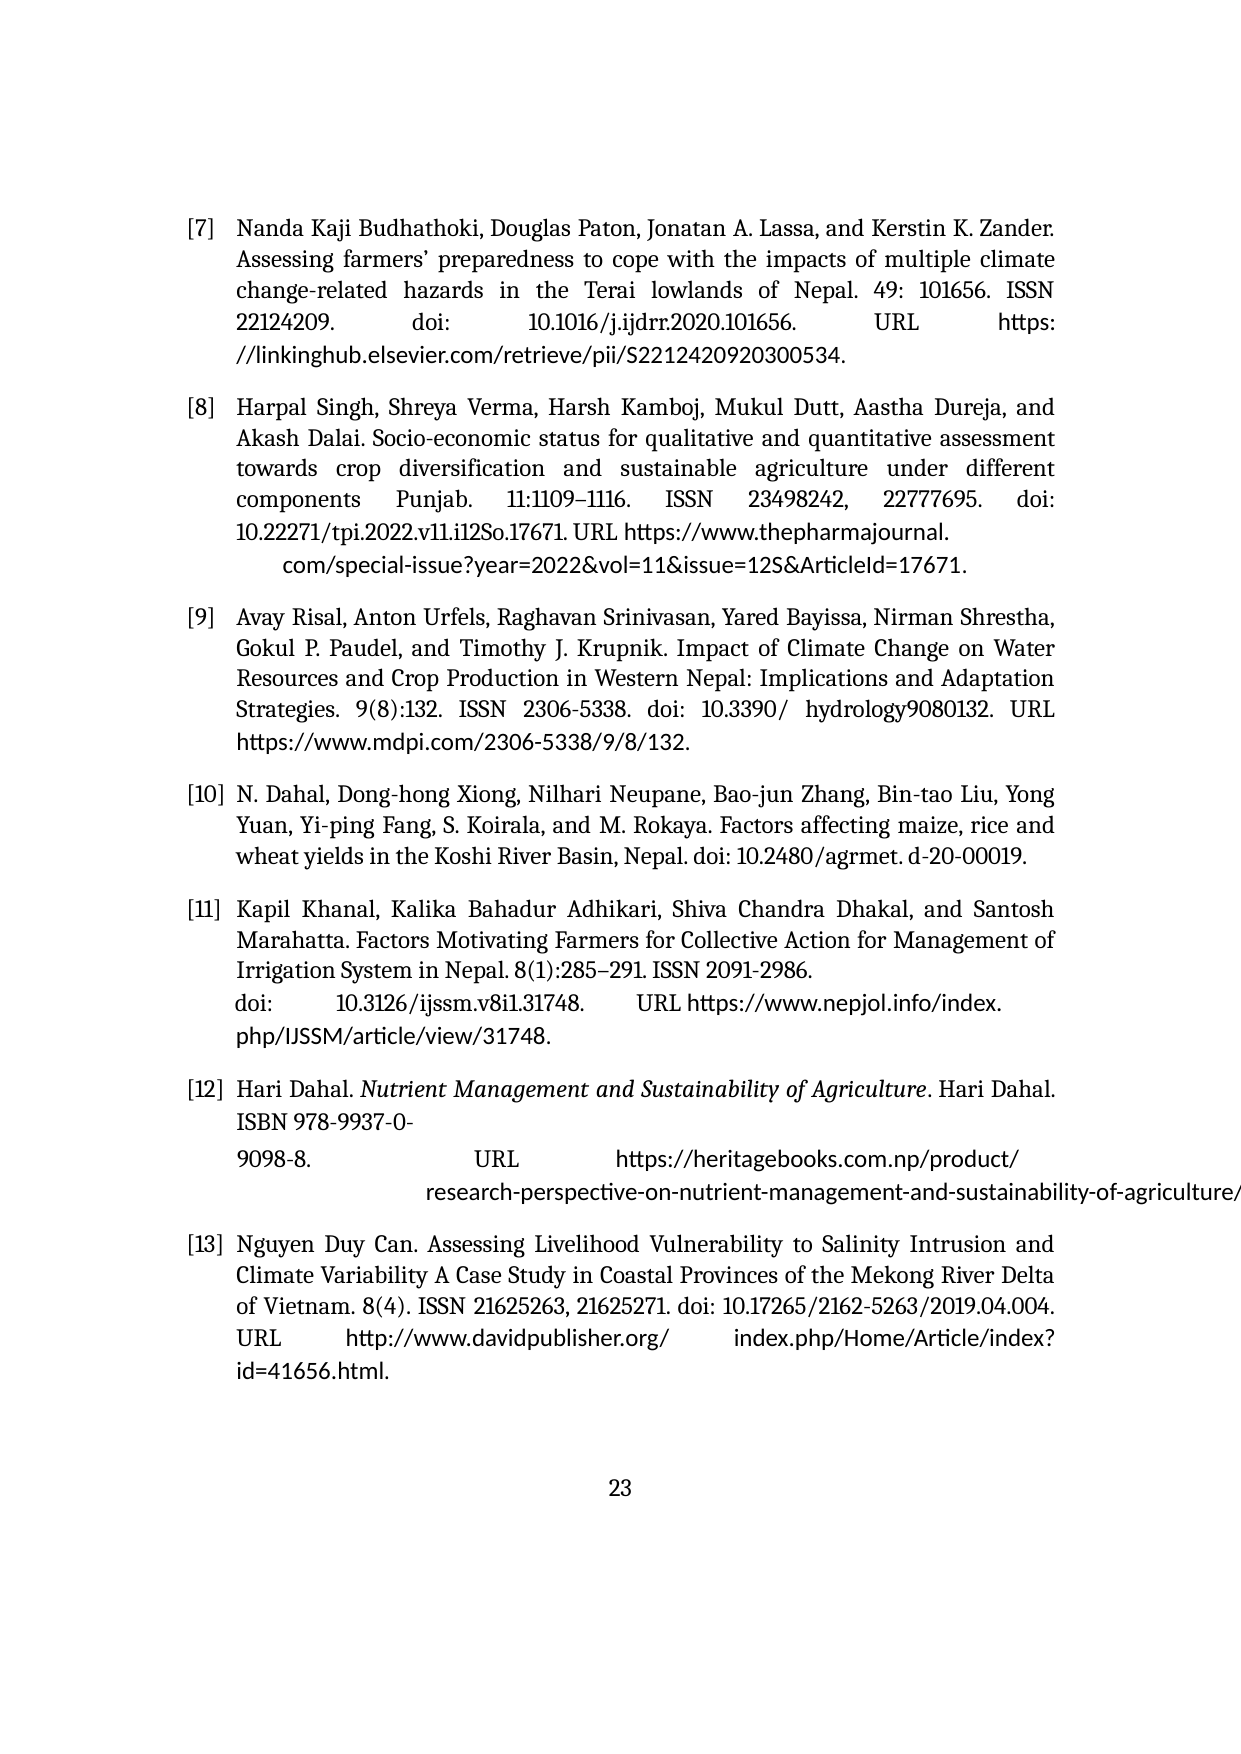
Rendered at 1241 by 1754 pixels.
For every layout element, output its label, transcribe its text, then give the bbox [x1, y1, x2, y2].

text research-perspective-on-nutrient-management-and-sustainability-of-agriculture/ [186, 1176, 1240, 1207]
list Nguyen Duy Can. Assessing Livelihood Vulnerability to Salinity Intrusion and Climate Variability A Case Study in Coastal Provinces of the Mekong River Delta of Vietnam. 8(4). ISSN 21625263, 21625271. doi: 10.17265/2162-5263/2019.04.004. URL http://www.davidpublisher.org/ index.php/Home/Article/index?id=41656.html. [186, 1230, 1056, 1386]
list Avay Risal, Anton Urfels, Raghavan Srinivasan, Yared Bayissa, Nirman Shrestha, Gokul P. Paudel, and Timothy J. Krupnik. Impact of Climate Change on Water Resources and Crop Production in Western Nepal: Implications and Adaptation Strategies. 9(8):132. ISSN 2306-5338. doi: 10.3390/ hydrology9080132. URL https://www.mdpi.com/2306-5338/9/8/132. [186, 603, 1056, 756]
list N. Dahal, Dong-hong Xiong, Nilhari Neupane, Bao-jun Zhang, Bin-tao Liu, Yong Yuan, Yi-ping Fang, S. Koirala, and M. Rokaya. Factors affecting maize, rice and wheat yields in the Koshi River Basin, Nepal. doi: 10.2480/agrmet. d-20-00019. [186, 780, 1056, 871]
text 9098-8. URL https://heritagebooks.com.np/product/ [186, 1143, 1240, 1174]
text doi: 10.3126/ijssm.v8i1.31748. URL https://www.nepjol.info/index. php/IJSSM/article/view/31748. [234, 987, 1125, 1051]
list Nanda Kaji Budhathoki, Douglas Paton, Jonatan A. Lassa, and Kerstin K. Zander. Assessing farmers’ preparedness to cope with the impacts of multiple climate change-related hazards in the Terai lowlands of Nepal. 49: 101656. ISSN 22124209. doi: 10.1016/j.ijdrr.2020.101656. URL https: //linkinghub.elsevier.com/retrieve/pii/S2212420920300534. [186, 214, 1056, 370]
list Kapil Khanal, Kalika Bahadur Adhikari, Shiva Chandra Dhakal, and Santosh Marahatta. Factors Motivating Farmers for Collective Action for Management of Irrigation System in Nepal. 8(1):285–291. ISSN 2091-2986. [186, 895, 1056, 985]
list Hari Dahal. Nutrient Management and Sustainability of Agriculture. Hari Dahal. ISBN 978-9937-0- [186, 1075, 1056, 1137]
text com/special-issue?year=2022&vol=11&issue=12S&ArticleId=17671. [186, 549, 1063, 579]
list Harpal Singh, Shreya Verma, Harsh Kamboj, Mukul Dutt, Aastha Dureja, and Akash Dalai. Socio-economic status for qualitative and quantitative assessment towards crop diversification and sustainable agriculture under different components Punjab. 11:1109–1116. ISSN 23498242, 22777695. doi: 10.22271/tpi.2022.v11.i12So.17671. URL https://www.thepharmajournal. [186, 393, 1056, 546]
